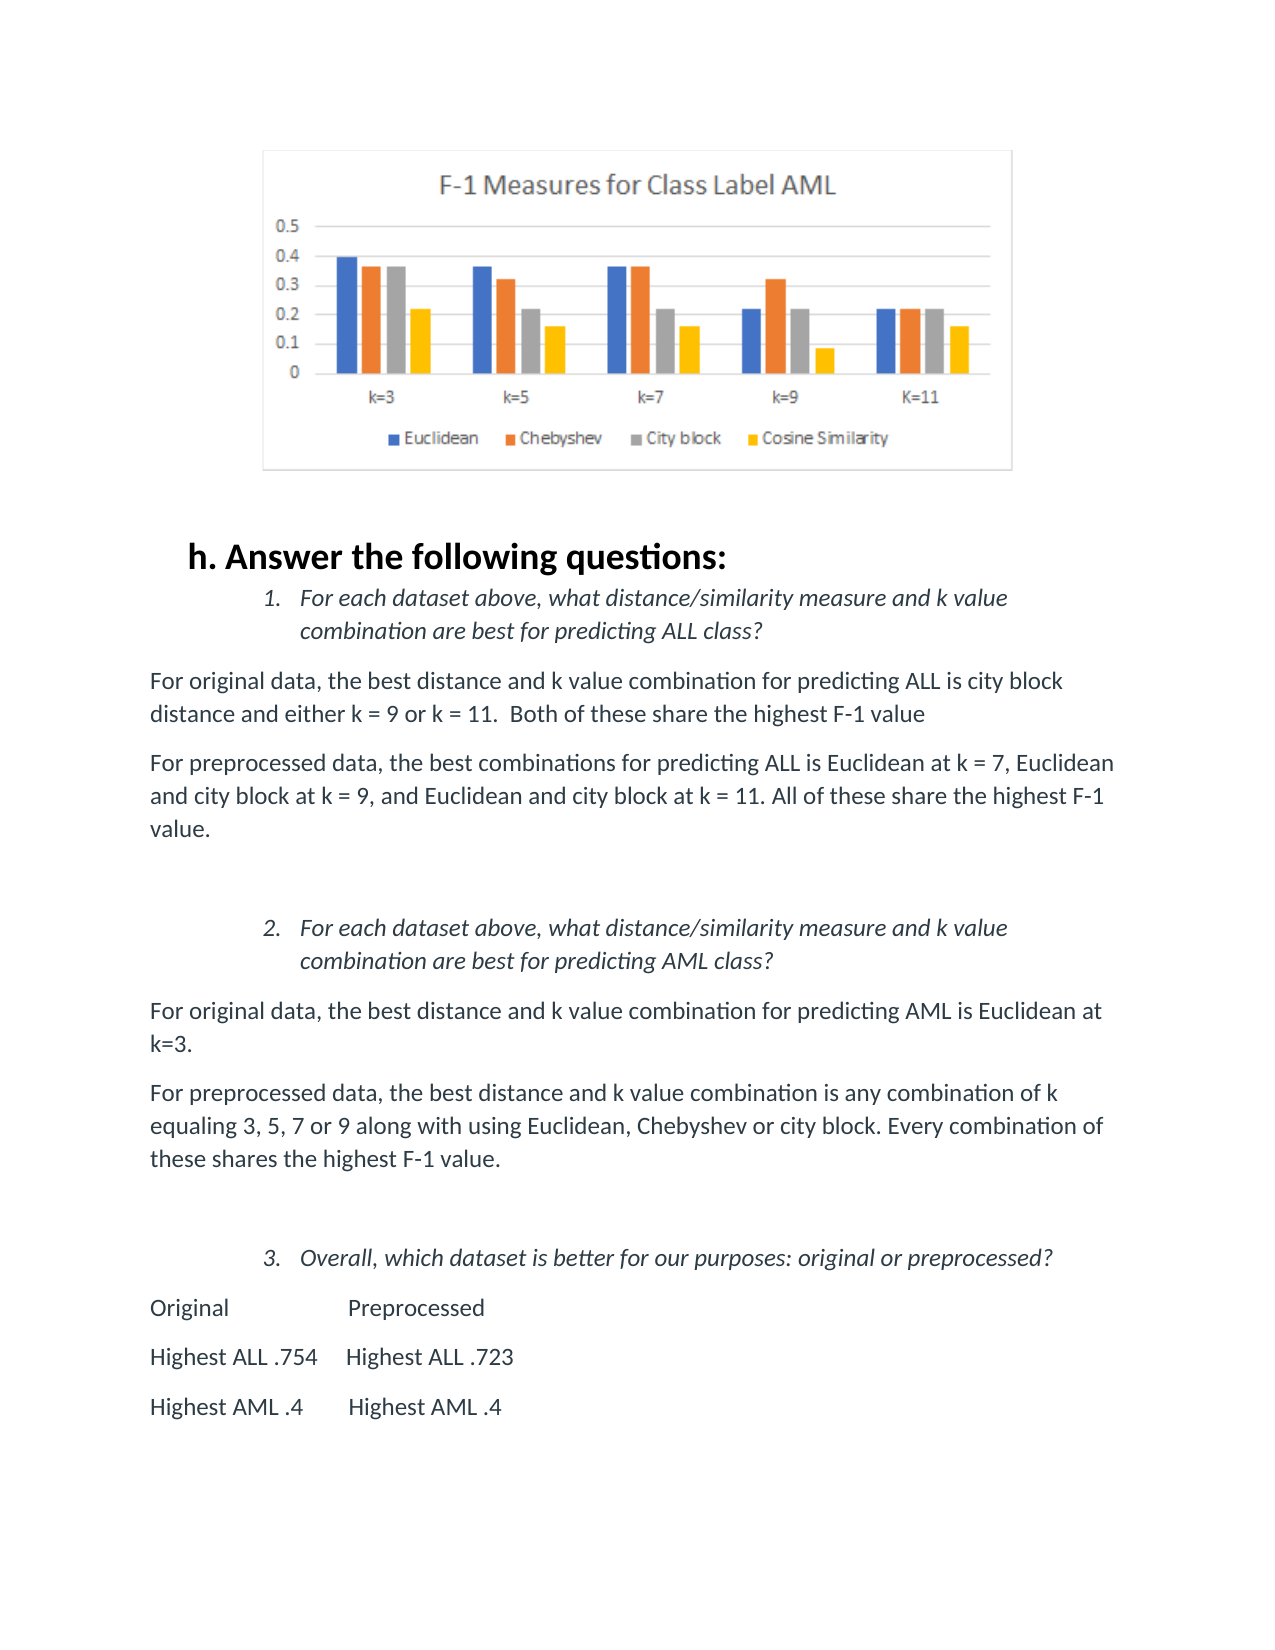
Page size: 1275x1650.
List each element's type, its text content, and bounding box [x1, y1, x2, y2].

text For original data, the best distance and k value combination for predicting AML is Euclidean at k=3. [150, 995, 1125, 1058]
list For each dataset above, what distance/similarity measure and k value combination are best for predicting AML class? [262, 912, 1125, 976]
text Highest ALL .754 Highest ALL .723 [150, 1342, 1125, 1372]
list Answer the following questions: [187, 533, 1125, 579]
list For each dataset above, what distance/similarity measure and k value combination are best for predicting ALL class? [262, 582, 1125, 646]
text For original data, the best distance and k value combination for predicting ALL is city block distance and either k = 9 or k = 11. Both of these share the highest F-1 value [150, 665, 1125, 728]
text Original Preprocessed [150, 1292, 1125, 1322]
picture [262, 150, 1013, 471]
text For preprocessed data, the best distance and k value combination is any combination of k equaling 3, 5, 7 or 9 along with using Euclidean, Chebyshev or city block. Every combination of these shares the highest F-1 value. [150, 1077, 1125, 1174]
list Overall, which dataset is better for our purposes: original or preprocessed? [262, 1242, 1125, 1273]
text For preprocessed data, the best combinations for predicting ALL is Euclidean at k = 7, Euclidean and city block at k = 9, and Euclidean and city block at k = 11. All of these share the highest F-1 value. [150, 747, 1125, 844]
text Highest AML .4 Highest AML .4 [150, 1391, 1125, 1422]
